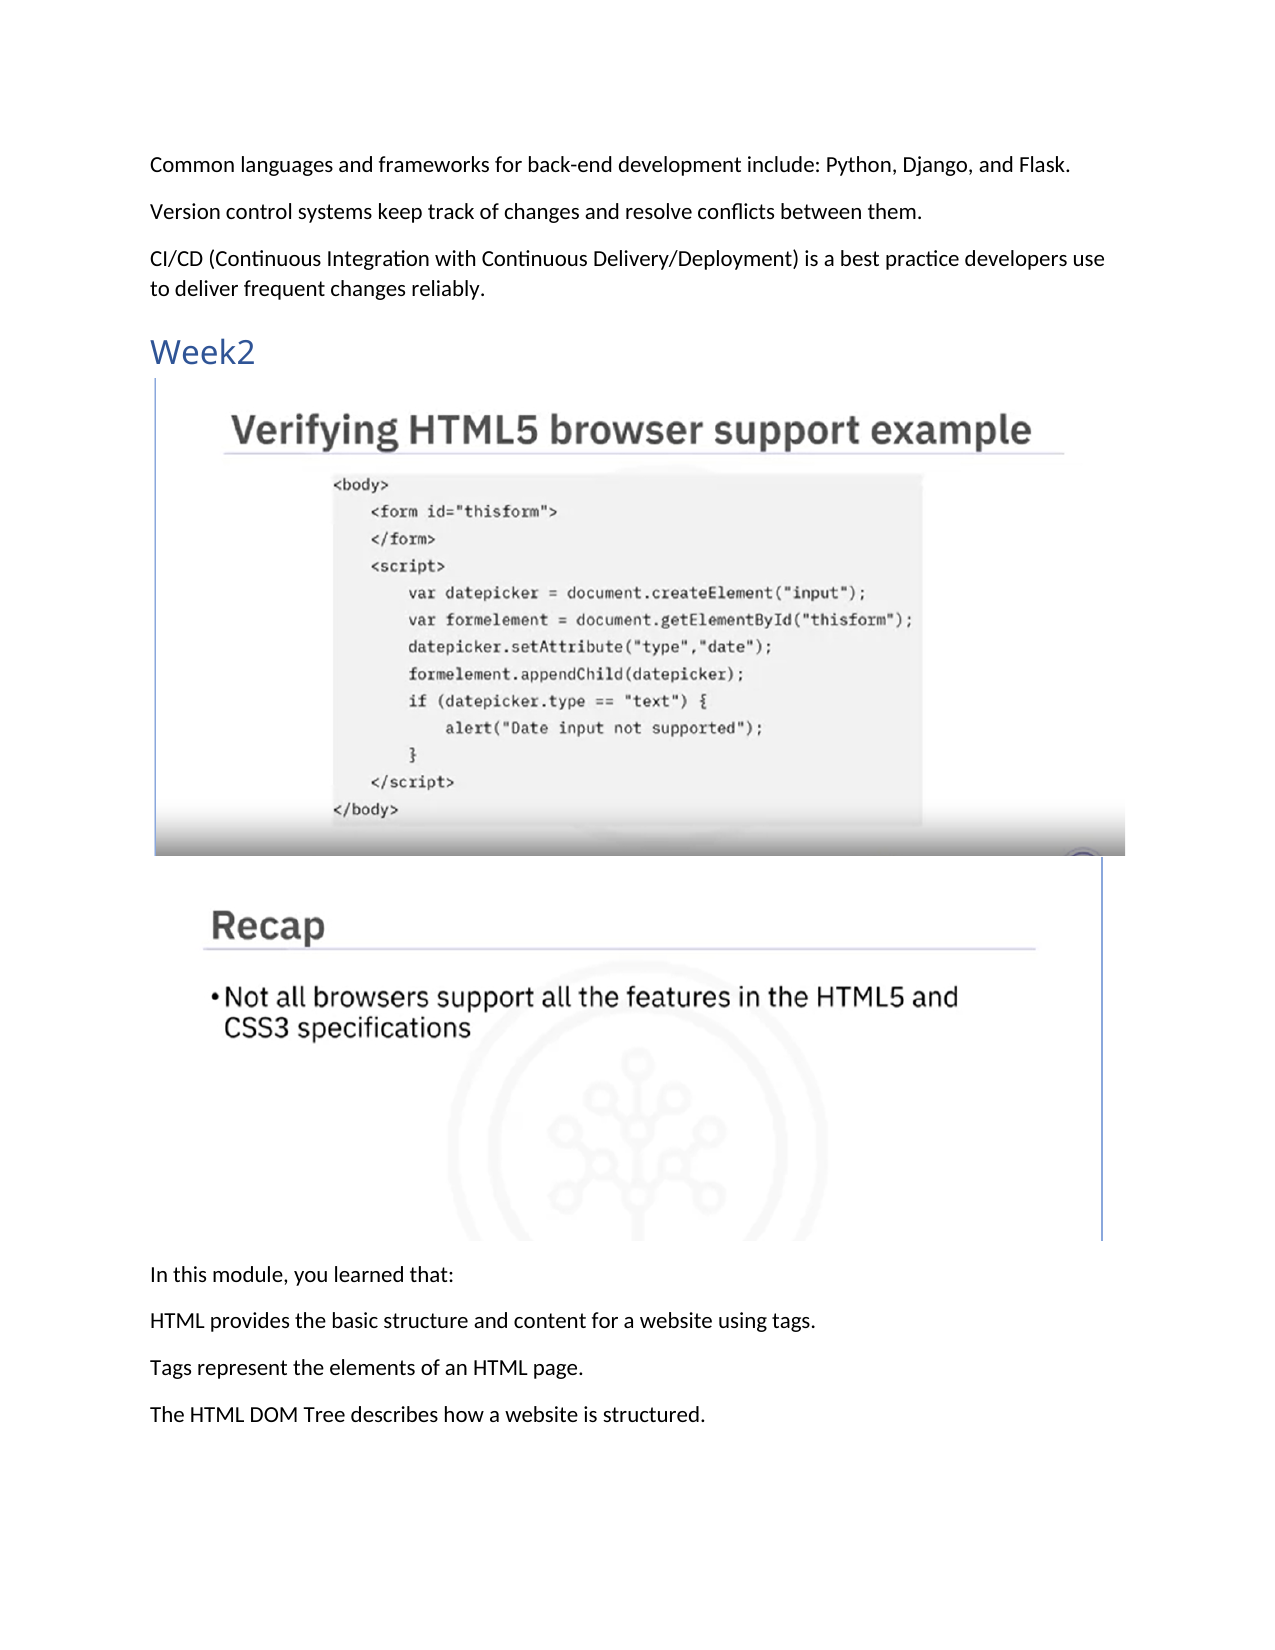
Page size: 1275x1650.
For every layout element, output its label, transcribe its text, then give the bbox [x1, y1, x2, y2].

picture [150, 857, 1125, 1241]
text HTML provides the basic structure and content for a website using tags. [150, 1307, 1125, 1335]
text The HTML DOM Tree describes how a website is structured. [150, 1400, 1125, 1428]
text Version control systems keep track of changes and resolve conflicts between them. [150, 197, 1125, 225]
text CI/CD (Continuous Integration with Continuous Delivery/Deployment) is a best practice developers use to deliver frequent changes reliably. [150, 244, 1125, 302]
text Common languages and frameworks for back-end development include: Python, Django, and Flask. [150, 150, 1125, 178]
text Tags represent the elements of an HTML page. [150, 1353, 1125, 1382]
picture [150, 378, 1125, 856]
text In this module, you learned that: [150, 1260, 1125, 1288]
subtitle Week2 [150, 329, 1125, 374]
